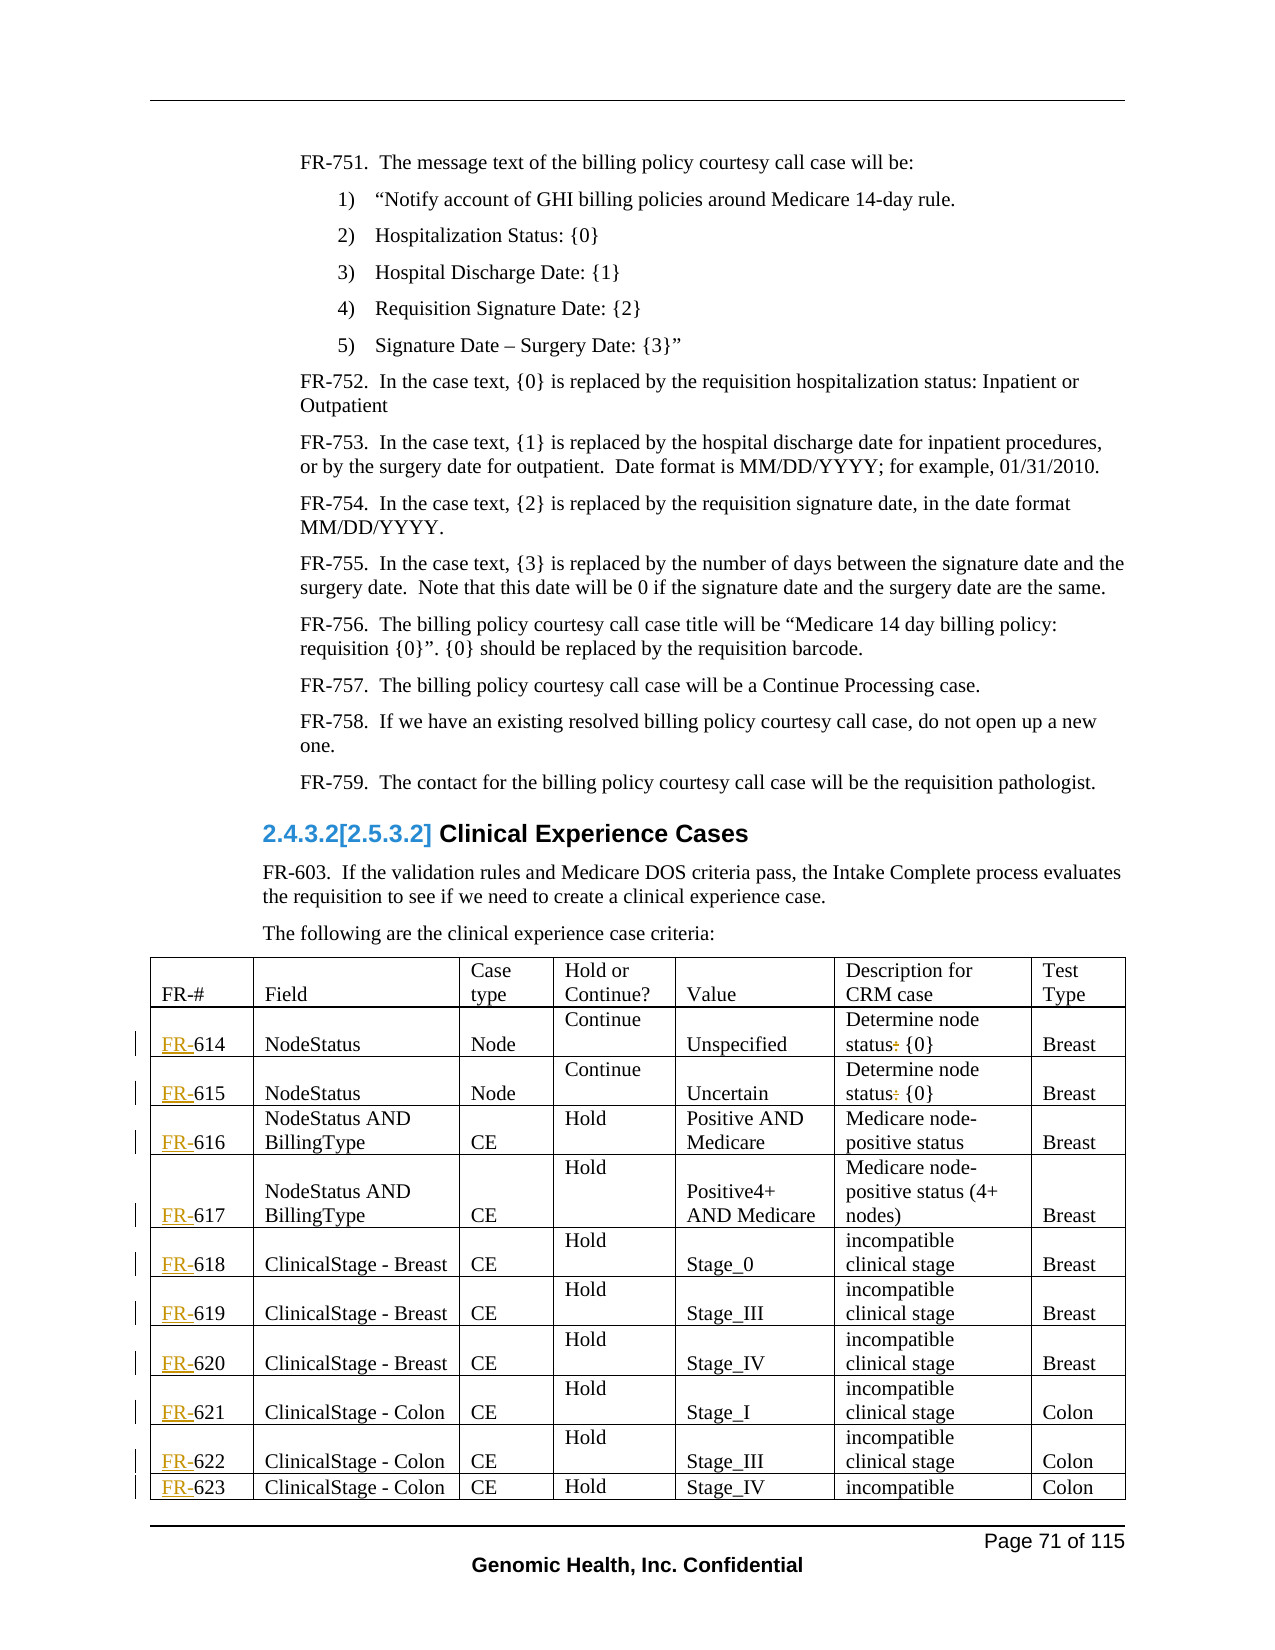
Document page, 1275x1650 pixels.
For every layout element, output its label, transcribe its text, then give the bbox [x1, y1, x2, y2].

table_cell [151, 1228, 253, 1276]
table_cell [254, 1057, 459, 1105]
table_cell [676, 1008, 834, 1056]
list Requisition Signature Date: {2} [337, 296, 1125, 320]
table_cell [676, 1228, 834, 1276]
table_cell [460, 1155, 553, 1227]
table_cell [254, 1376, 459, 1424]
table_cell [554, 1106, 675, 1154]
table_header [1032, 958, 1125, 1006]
text FR-751. The message text of the billing policy courtesy call case will be: [300, 150, 1125, 174]
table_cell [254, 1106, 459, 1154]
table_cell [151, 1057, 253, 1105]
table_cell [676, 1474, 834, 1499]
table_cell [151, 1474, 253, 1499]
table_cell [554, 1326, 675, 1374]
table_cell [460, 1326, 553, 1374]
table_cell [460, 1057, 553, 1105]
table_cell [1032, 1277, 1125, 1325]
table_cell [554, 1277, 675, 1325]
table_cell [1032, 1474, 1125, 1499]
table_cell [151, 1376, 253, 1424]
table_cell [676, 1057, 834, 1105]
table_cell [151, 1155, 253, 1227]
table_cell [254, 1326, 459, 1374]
list Hospital Discharge Date: {1} [337, 260, 1125, 284]
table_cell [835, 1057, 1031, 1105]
list “Notify account of GHI billing policies around Medicare 14-day rule. [337, 187, 1125, 211]
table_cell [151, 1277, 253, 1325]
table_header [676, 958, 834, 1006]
list Hospitalization Status: {0} [337, 223, 1125, 247]
text FR-754. In the case text, {2} is replaced by the requisition signature date, in the date format MM/DD/YYYY. [300, 491, 1125, 539]
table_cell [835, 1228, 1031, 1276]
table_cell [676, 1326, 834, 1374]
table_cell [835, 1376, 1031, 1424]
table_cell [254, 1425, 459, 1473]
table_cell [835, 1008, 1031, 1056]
text FR-753. In the case text, {1} is replaced by the hospital discharge date for inpatient procedures, or by the surgery date for outpatient. Date format is MM/DD/YYYY; for example, 01/31/2010. [300, 430, 1125, 478]
text FR-755. In the case text, {3} is replaced by the number of days between the signature date and the surgery date. Note that this date will be 0 if the signature date and the surgery date are the same. [300, 551, 1125, 599]
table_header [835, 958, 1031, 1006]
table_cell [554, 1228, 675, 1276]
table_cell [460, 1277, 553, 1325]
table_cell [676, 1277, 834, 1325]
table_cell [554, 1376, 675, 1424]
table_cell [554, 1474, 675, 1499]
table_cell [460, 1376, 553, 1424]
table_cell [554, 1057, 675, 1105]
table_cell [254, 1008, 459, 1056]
text FR-757. The billing policy courtesy call case will be a Continue Processing case. [300, 672, 1125, 697]
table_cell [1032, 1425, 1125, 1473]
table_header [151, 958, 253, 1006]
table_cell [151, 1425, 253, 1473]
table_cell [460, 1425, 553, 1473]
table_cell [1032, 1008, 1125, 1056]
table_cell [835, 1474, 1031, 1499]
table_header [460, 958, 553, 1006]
text FR-758. If we have an existing resolved billing policy courtesy call case, do not open up a new one. [300, 709, 1125, 757]
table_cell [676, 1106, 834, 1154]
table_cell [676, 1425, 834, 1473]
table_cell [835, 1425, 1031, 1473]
text FR-752. In the case text, {0} is replaced by the requisition hospitalization status: Inpatient or Outpatient [300, 369, 1125, 417]
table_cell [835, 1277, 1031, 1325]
subtitle Clinical Experience Cases [262, 819, 1125, 847]
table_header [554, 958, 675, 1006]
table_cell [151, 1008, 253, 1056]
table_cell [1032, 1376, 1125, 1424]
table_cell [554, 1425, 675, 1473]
text FR-759. The contact for the billing policy courtesy call case will be the requisition pathologist. [300, 770, 1125, 794]
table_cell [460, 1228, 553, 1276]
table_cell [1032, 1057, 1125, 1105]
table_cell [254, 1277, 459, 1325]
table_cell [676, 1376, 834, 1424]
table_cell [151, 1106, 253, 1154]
list Signature Date – Surgery Date: {3}” [337, 333, 1125, 357]
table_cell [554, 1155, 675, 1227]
text FR-603. If the validation rules and Medicare DOS criteria pass, the Intake Complete process evaluates the requisition to see if we need to create a clinical experience case. [262, 860, 1125, 908]
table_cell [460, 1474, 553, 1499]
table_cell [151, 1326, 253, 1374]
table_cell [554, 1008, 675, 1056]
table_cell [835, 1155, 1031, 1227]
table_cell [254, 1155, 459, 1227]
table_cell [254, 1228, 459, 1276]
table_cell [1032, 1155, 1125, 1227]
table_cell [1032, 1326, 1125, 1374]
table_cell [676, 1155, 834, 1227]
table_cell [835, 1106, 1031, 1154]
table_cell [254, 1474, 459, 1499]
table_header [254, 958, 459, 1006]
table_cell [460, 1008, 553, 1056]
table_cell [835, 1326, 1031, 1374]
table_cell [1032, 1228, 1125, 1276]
text FR-756. The billing policy courtesy call case title will be “Medicare 14 day billing policy: requisition {0}”. {0} should be replaced by the requisition barcode. [300, 612, 1125, 660]
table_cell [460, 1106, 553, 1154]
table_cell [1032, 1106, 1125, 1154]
text The following are the clinical experience case criteria: [262, 921, 1125, 945]
